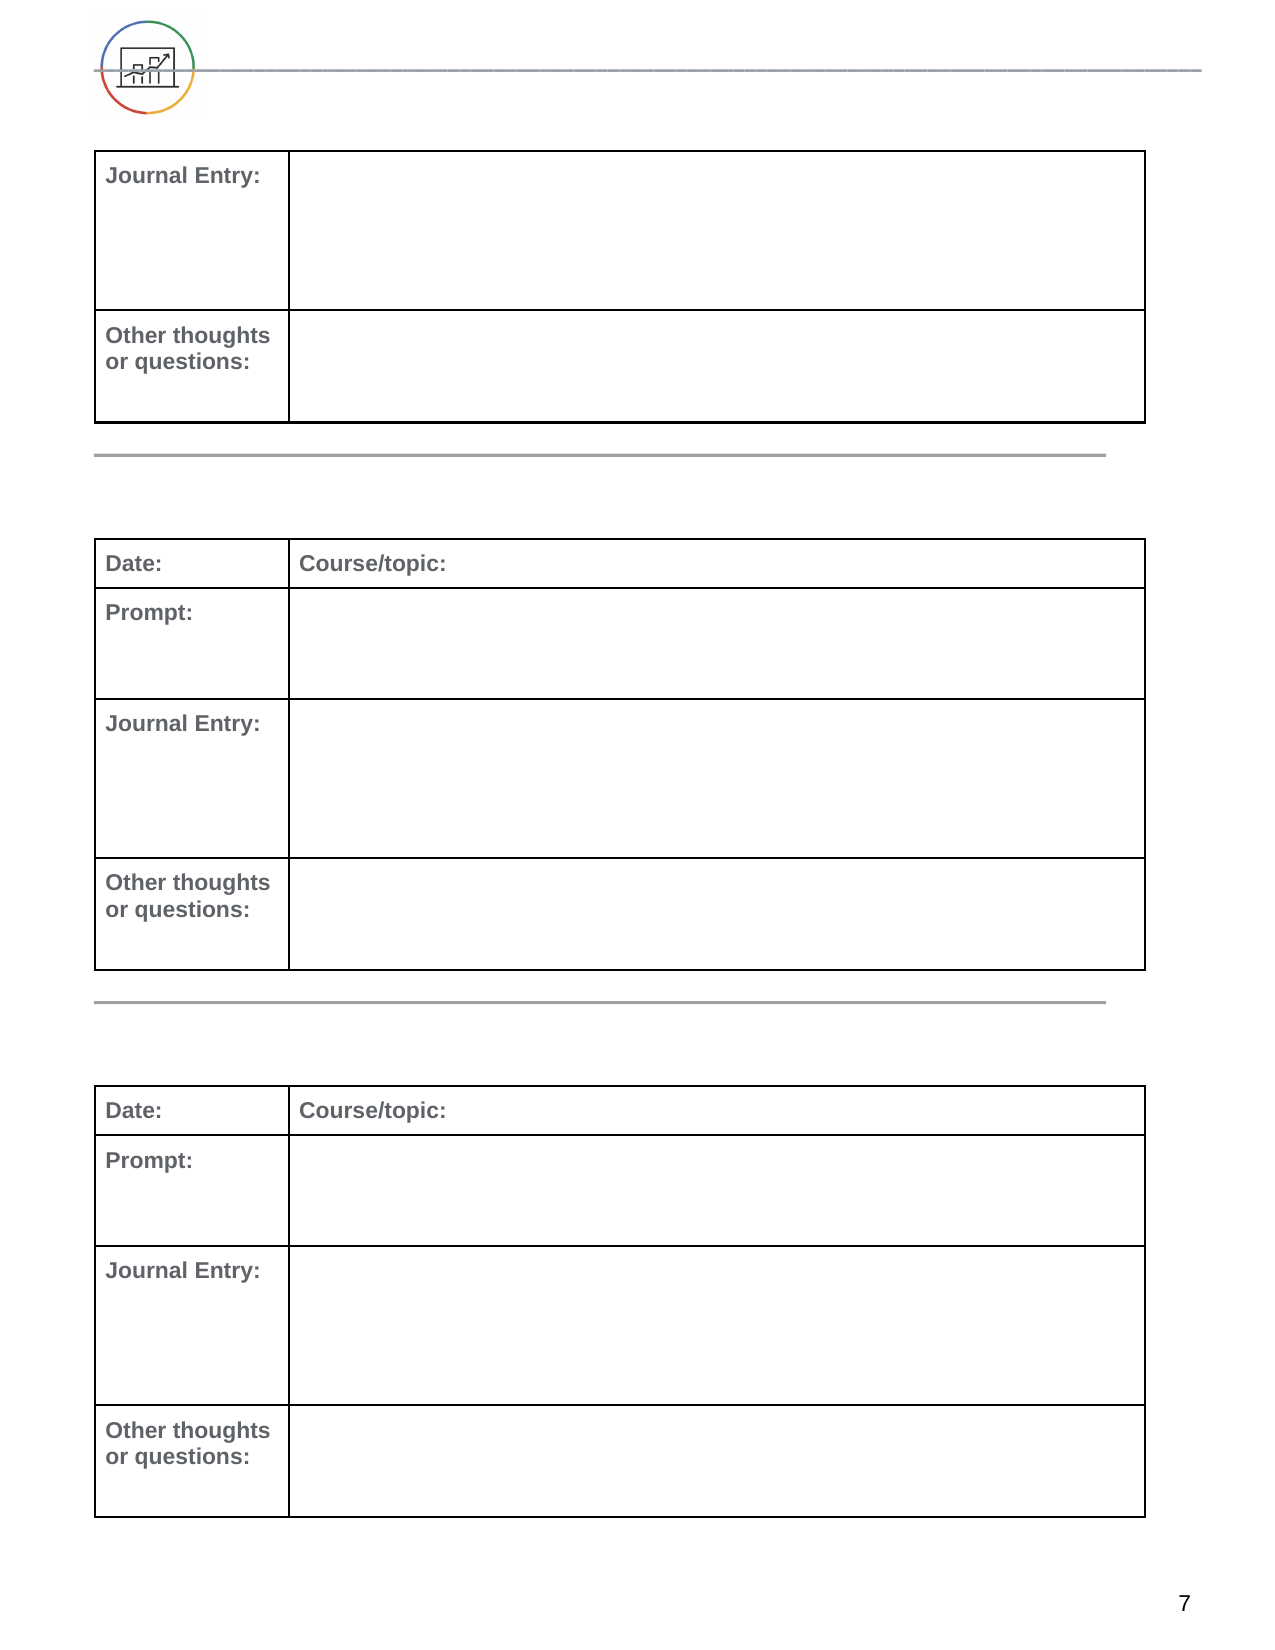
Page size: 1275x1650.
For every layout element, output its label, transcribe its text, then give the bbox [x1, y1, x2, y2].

table_cell Other thoughts or questions: [96, 311, 288, 421]
table_cell [290, 700, 1144, 857]
table_cell [290, 152, 1144, 309]
picture [93, 9, 206, 118]
table_header Date: [96, 1087, 288, 1134]
table_header Course/topic: [290, 1087, 1144, 1134]
table_cell Prompt: [96, 1136, 288, 1245]
table_cell Other thoughts or questions: [96, 1406, 288, 1516]
table_cell [290, 1247, 1144, 1404]
table_cell Journal Entry: [96, 152, 288, 309]
table_cell [290, 859, 1144, 969]
table_header Course/topic: [290, 540, 1144, 587]
table_header Date: [96, 540, 288, 587]
table_cell Prompt: [96, 589, 288, 697]
table_cell [290, 311, 1144, 421]
table_cell Other thoughts or questions: [96, 859, 288, 969]
table_cell Journal Entry: [96, 1247, 288, 1404]
table_cell [290, 1136, 1144, 1245]
table_cell [290, 1406, 1144, 1516]
table_cell Journal Entry: [96, 700, 288, 857]
table_cell [290, 589, 1144, 697]
